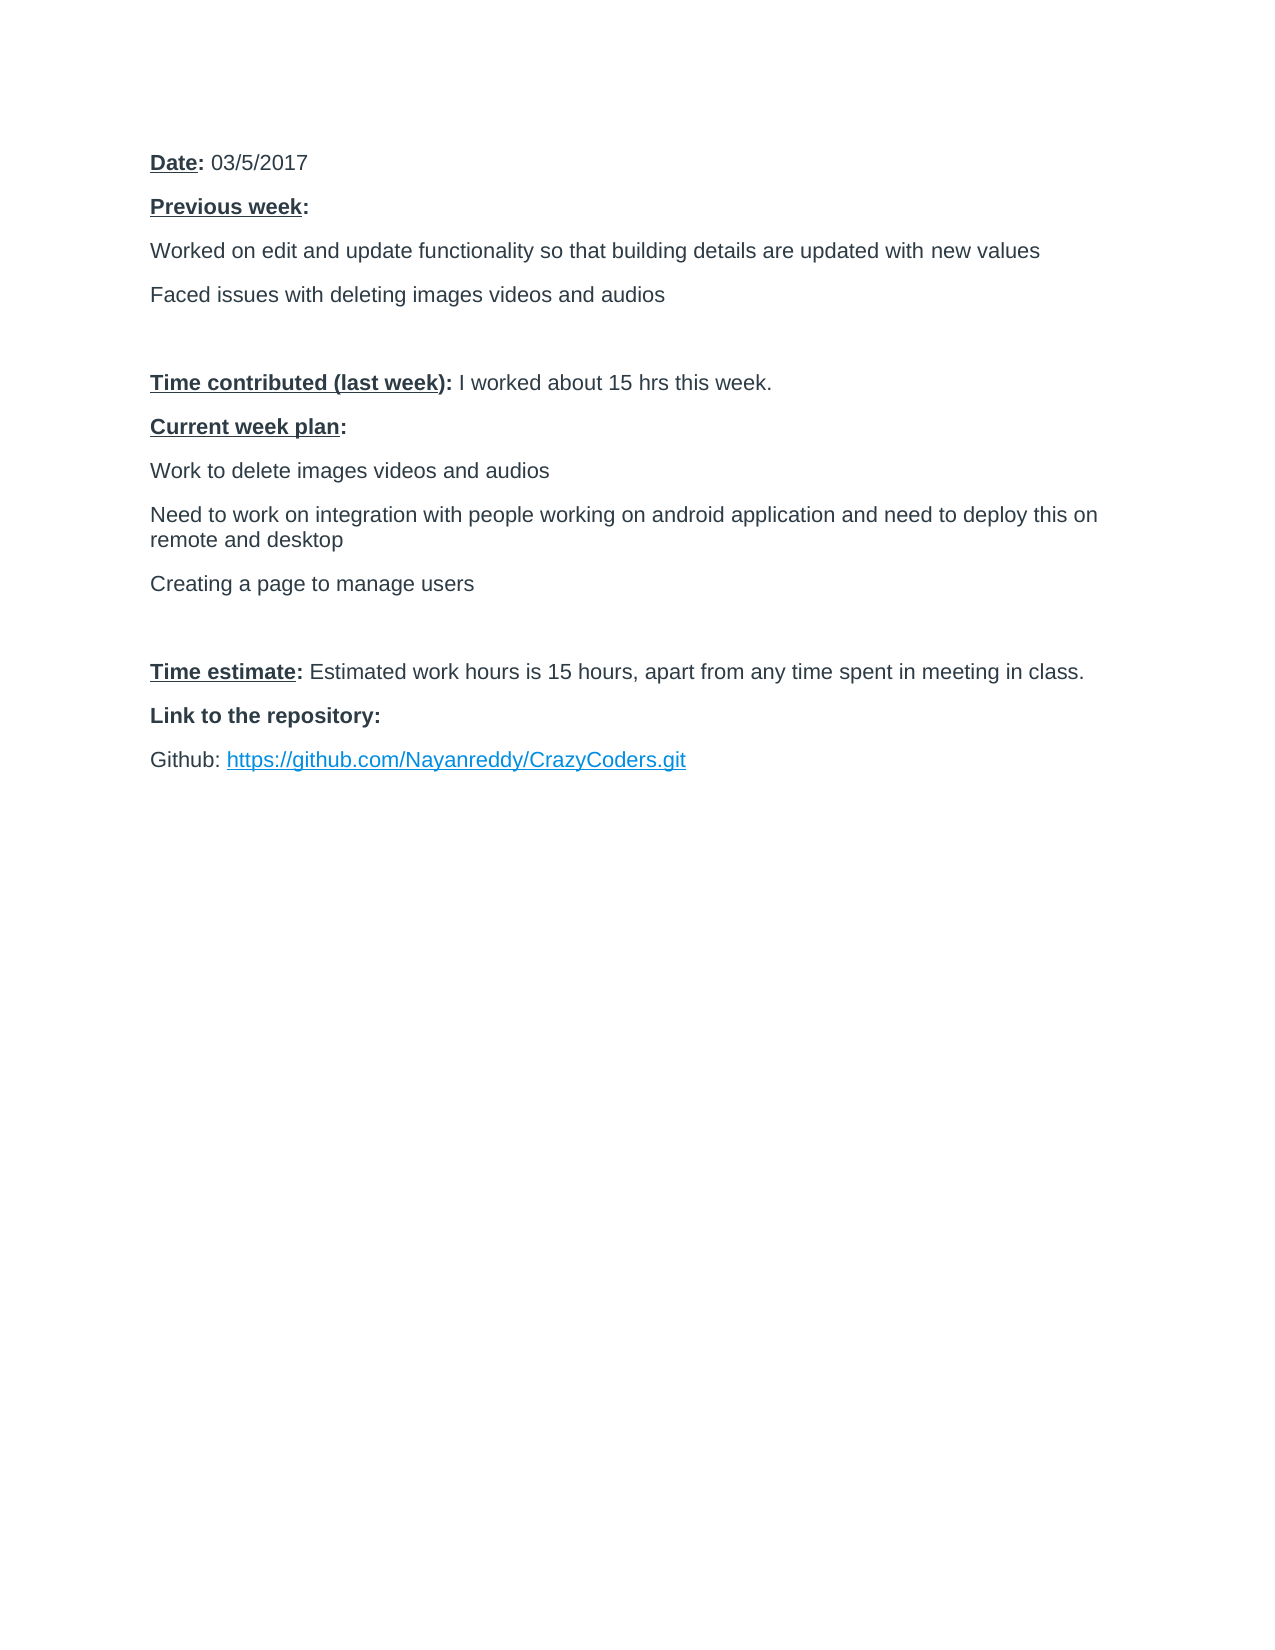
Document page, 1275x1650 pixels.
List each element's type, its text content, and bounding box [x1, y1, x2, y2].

text Current week plan: [150, 414, 1125, 439]
text Date: 03/5/2017 [150, 150, 1125, 175]
text Github: https://github.com/Nayanreddy/CrazyCoders.git [150, 747, 1125, 772]
text Work to delete images videos and audios [150, 458, 1125, 483]
text Worked on edit and update functionality so that building details are updated with new values [150, 238, 1125, 263]
text Faced issues with deleting images videos and audios [150, 282, 1125, 307]
text Creating a page to manage users [150, 571, 1125, 596]
text Time estimate: Estimated work hours is 15 hours, apart from any time spent in meeting in class. [150, 659, 1125, 684]
text Previous week: [150, 194, 1125, 219]
text Time contributed (last week): I worked about 15 hrs this week. [150, 370, 1125, 395]
text Link to the repository: [150, 703, 1125, 728]
text Need to work on integration with people working on android application and need to deploy this on remote and desktop [150, 502, 1125, 552]
